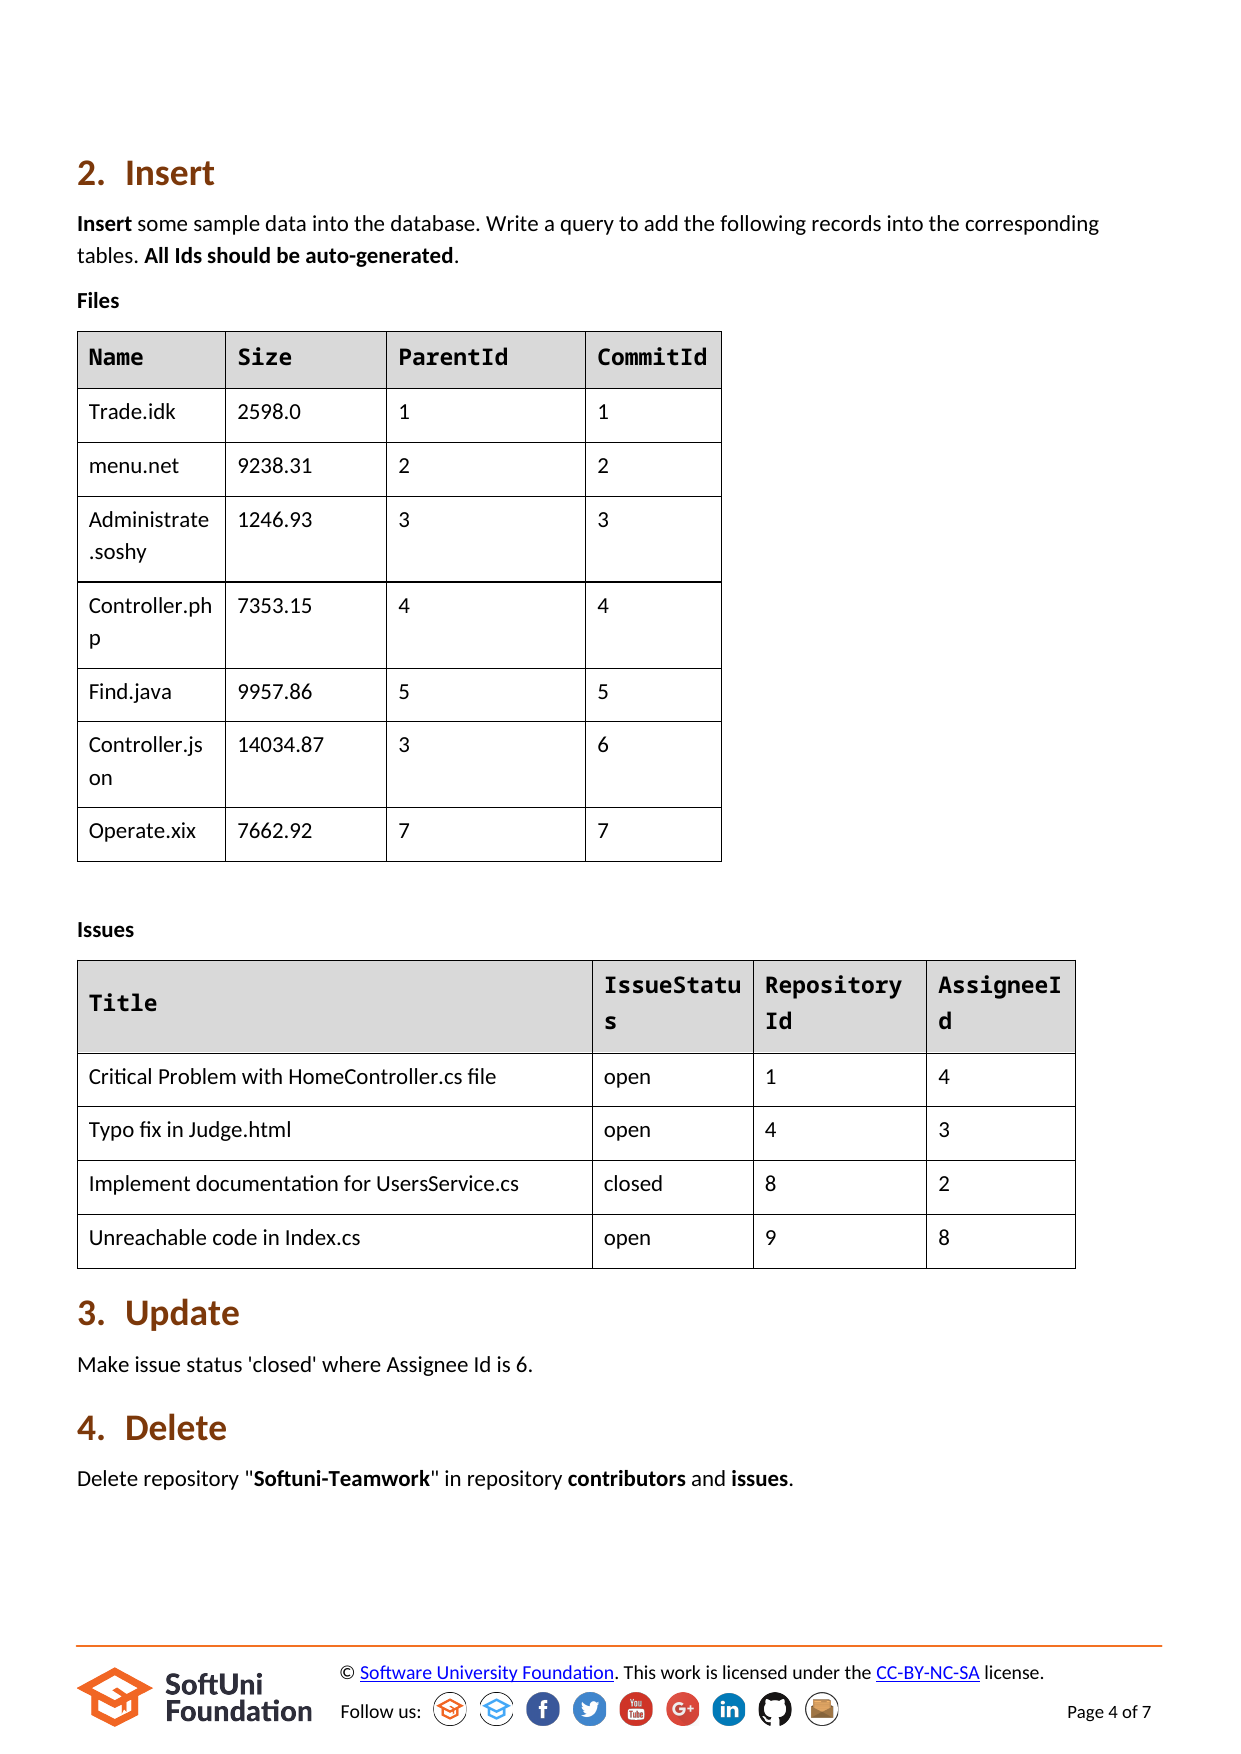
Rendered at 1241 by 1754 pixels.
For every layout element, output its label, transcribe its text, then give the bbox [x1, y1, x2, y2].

table_header RepositoryId [754, 961, 926, 1052]
table_cell 7353.15 [226, 583, 386, 667]
table_cell 4 [586, 583, 721, 667]
subtitle Update [77, 1289, 1163, 1335]
table_cell 3 [586, 497, 721, 581]
table_cell open [593, 1215, 753, 1267]
table_header AssigneeId [927, 961, 1075, 1052]
text Delete repository "Softuni-Teamwork" in repository contributors and issues. [77, 1464, 1163, 1492]
picture [712, 1693, 722, 1703]
table_cell 1 [586, 389, 721, 442]
picture [526, 1692, 560, 1726]
table_cell 1246.93 [226, 497, 386, 581]
table_cell Critical Problem with HomeController.cs file [78, 1054, 592, 1106]
table_cell 3 [387, 722, 585, 807]
table_cell menu.net [78, 443, 225, 496]
table_header CommitId [586, 332, 721, 388]
table_cell 2 [927, 1161, 1075, 1214]
table_cell Operate.xix [78, 808, 225, 861]
table_cell 1 [387, 389, 585, 442]
table_cell 7662.92 [226, 808, 386, 861]
text Insert some sample data into the database. Write a query to add the following records into the corresponding tables. All Ids should be auto-generated. [77, 209, 1163, 270]
text Files [77, 286, 1163, 314]
picture [712, 1716, 722, 1726]
table_cell 8 [754, 1161, 926, 1214]
picture [727, 1707, 738, 1717]
picture [666, 1692, 700, 1726]
table_cell Trade.idk [78, 389, 225, 442]
table_cell Find.java [78, 669, 225, 721]
table_cell Typo fix in Judge.html [78, 1107, 592, 1160]
table_cell 5 [586, 669, 721, 721]
table_cell Controller.json [78, 722, 225, 807]
table_header ParentId [387, 332, 585, 388]
table_cell Unreachable code in Index.cs [78, 1215, 592, 1267]
picture [805, 1692, 839, 1726]
table_cell 7 [387, 808, 585, 861]
table_cell 5 [387, 669, 585, 721]
table_header Name [78, 332, 225, 388]
subtitle Insert [77, 148, 1163, 194]
table_header Title [78, 961, 592, 1052]
table_cell 2598.0 [226, 389, 386, 442]
text Make issue status 'closed' where Assignee Id is 6. [77, 1350, 1163, 1378]
table_cell 4 [387, 583, 585, 667]
picture [573, 1692, 607, 1726]
table_cell Administrate.soshy [78, 497, 225, 581]
table_cell 4 [927, 1054, 1075, 1106]
table_cell 3 [387, 497, 585, 581]
table_cell Controller.php [78, 583, 225, 667]
table_cell 2 [387, 443, 585, 496]
table_cell 9957.86 [226, 669, 386, 721]
table_cell 3 [927, 1107, 1075, 1160]
table_header Size [226, 332, 386, 388]
text Issues [77, 915, 1163, 943]
picture [433, 1692, 467, 1726]
table_cell closed [593, 1161, 753, 1214]
table_cell 4 [754, 1107, 926, 1160]
table_cell 8 [927, 1215, 1075, 1267]
picture [758, 1692, 792, 1726]
table_cell 6 [586, 722, 721, 807]
table_cell 2 [586, 443, 721, 496]
picture [76, 1667, 312, 1727]
table_cell 9238.31 [226, 443, 386, 496]
picture [736, 1716, 746, 1726]
table_header IssueStatus [593, 961, 753, 1052]
table_cell open [593, 1054, 753, 1106]
picture [736, 1693, 746, 1703]
table_cell open [593, 1107, 753, 1160]
subtitle Delete [77, 1403, 1163, 1449]
table_cell Implement documentation for UsersService.cs [78, 1161, 592, 1214]
table_cell 1 [754, 1054, 926, 1106]
picture [619, 1692, 653, 1726]
table_cell 9 [754, 1215, 926, 1267]
picture [480, 1692, 513, 1726]
table_cell 7 [586, 808, 721, 861]
table_cell 14034.87 [226, 722, 386, 807]
